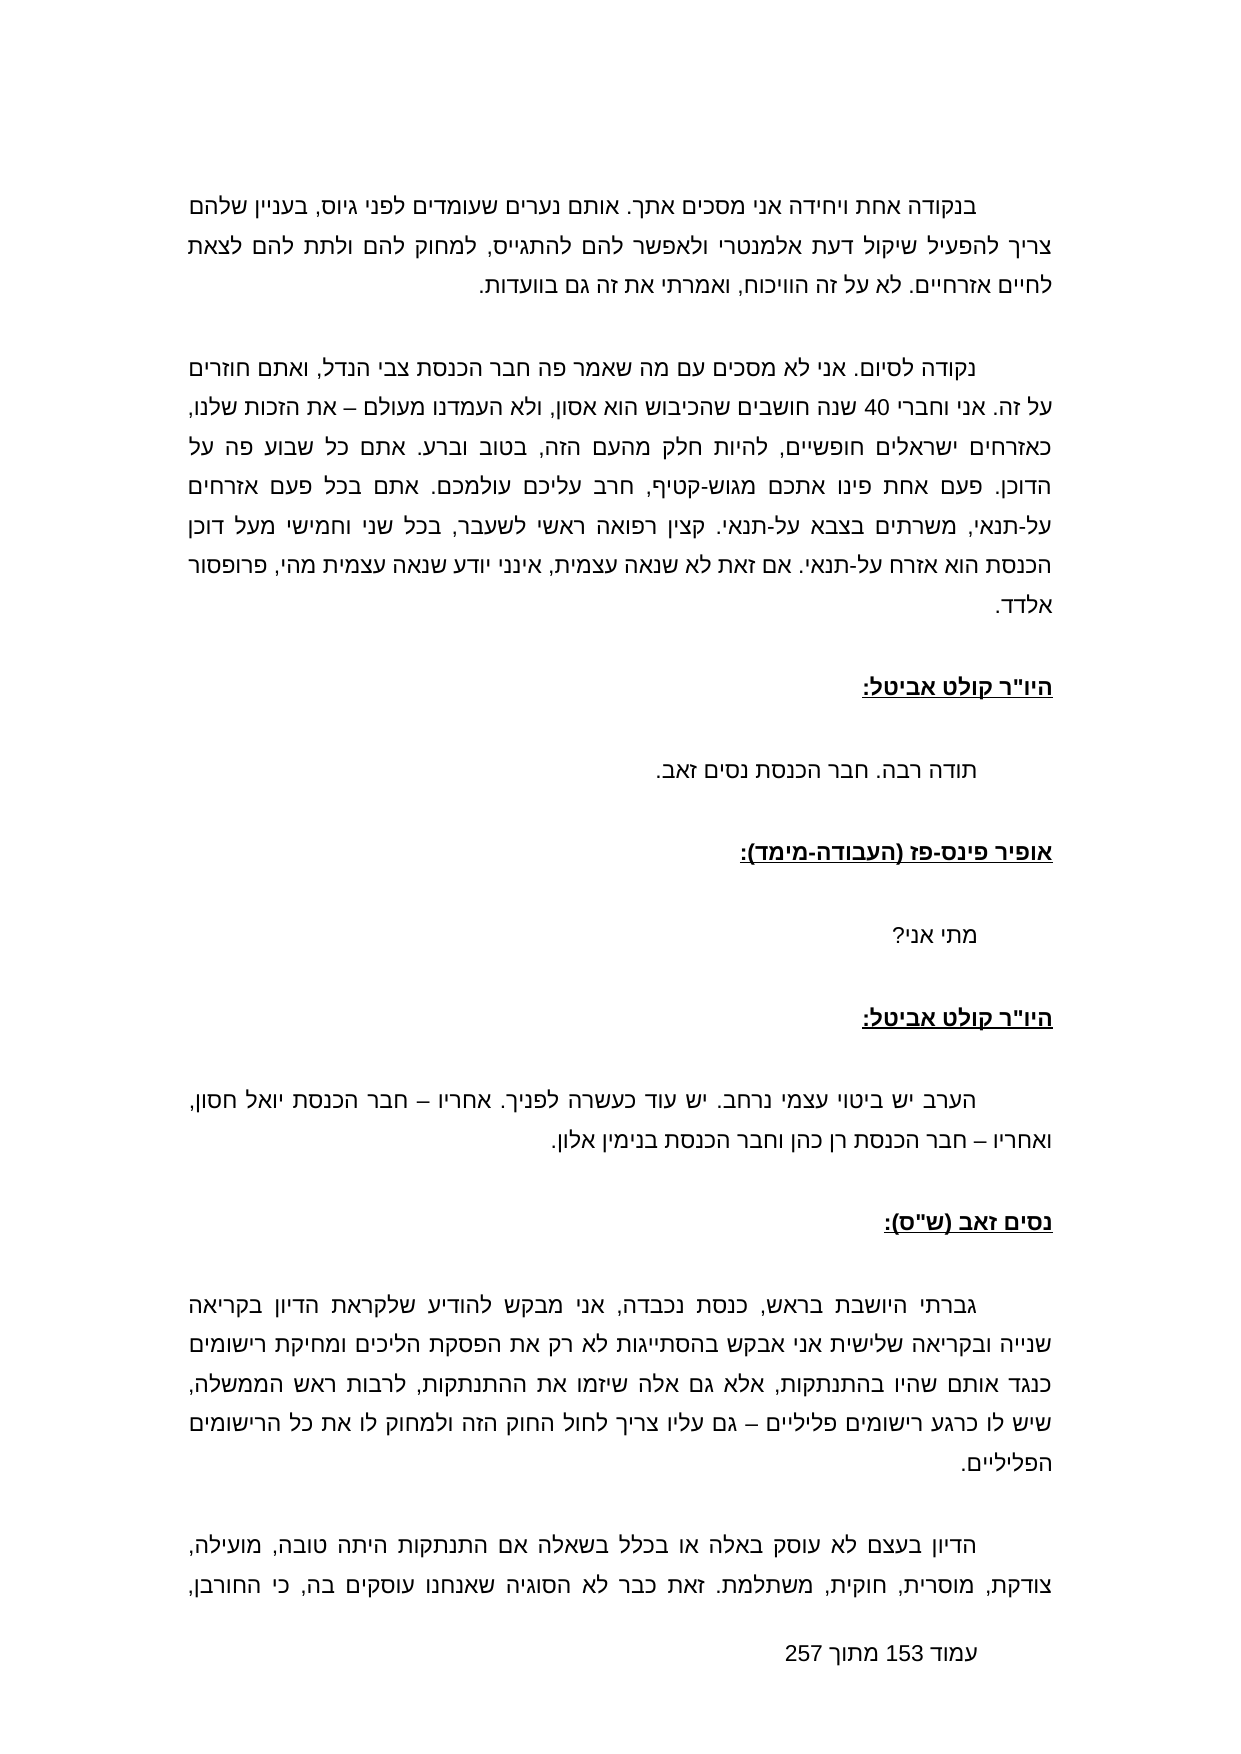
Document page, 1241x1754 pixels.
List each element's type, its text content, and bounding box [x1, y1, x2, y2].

text גברתי היושבת בראש, כנסת נכבדה, אני מבקש להודיע שלקראת הדיון בקריאה שנייה ובקריאה שלישית אני אבקש בהסתייגות לא רק את הפסקת הליכים ומחיקת רישומים כנגד אותם שהיו בהתנתקות, אלא גם אלה שיזמו את ההתנתקות, לרבות ראש הממשלה, שיש לו כרגע רישומים פליליים – גם עליו צריך לחול החוק הזה ולמחוק לו את כל הרישומים הפליליים. [187, 1292, 1053, 1476]
text מתי אני? [187, 922, 1053, 948]
text אופיר פינס-פז (העבודה-מימד): [187, 839, 1053, 866]
text הערב יש ביטוי עצמי נרחב. יש עוד כעשרה לפניך. אחריו – חבר הכנסת יואל חסון, ואחריו – חבר הכנסת רן כהן וחבר הכנסת בנימין אלון. [187, 1087, 1053, 1153]
text היו"ר קולט אביטל: [187, 1004, 1053, 1031]
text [187, 1532, 1053, 1598]
text נקודה לסיום. אני לא מסכים עם מה שאמר פה חבר הכנסת צבי הנדל, ואתם חוזרים על זה. אני וחברי 40 שנה חושבים שהכיבוש הוא אסון, ולא העמדנו מעולם – את הזכות שלנו, כאזרחים ישראלים חופשיים, להיות חלק מהעם הזה, בטוב וברע. אתם כל שבוע פה על הדוכן. פעם אחת פינו אתכם מגוש-קטיף, חרב עליכם עולמכם. אתם בכל פעם אזרחים על-תנאי, משרתים בצבא על-תנאי. קצין רפואה ראשי לשעבר, בכל שני וחמישי מעל דוכן הכנסת הוא אזרח על-תנאי. אם זאת לא שנאה עצמית, אינני יודע שנאה עצמית מהי, פרופסור אלדד. [187, 355, 1053, 618]
text תודה רבה. חבר הכנסת נסים זאב. [187, 757, 1053, 783]
text היו"ר קולט אביטל: [187, 674, 1053, 701]
text נסים זאב (ש"ס): [187, 1209, 1053, 1236]
text בנקודה אחת ויחידה אני מסכים אתך. אותם נערים שעומדים לפני גיוס, בעניין שלהם צריך להפעיל שיקול דעת אלמנטרי ולאפשר להם להתגייס, למחוק להם ולתת להם לצאת לחיים אזרחיים. לא על זה הוויכוח, ואמרתי את זה גם בוועדות. [187, 193, 1053, 298]
